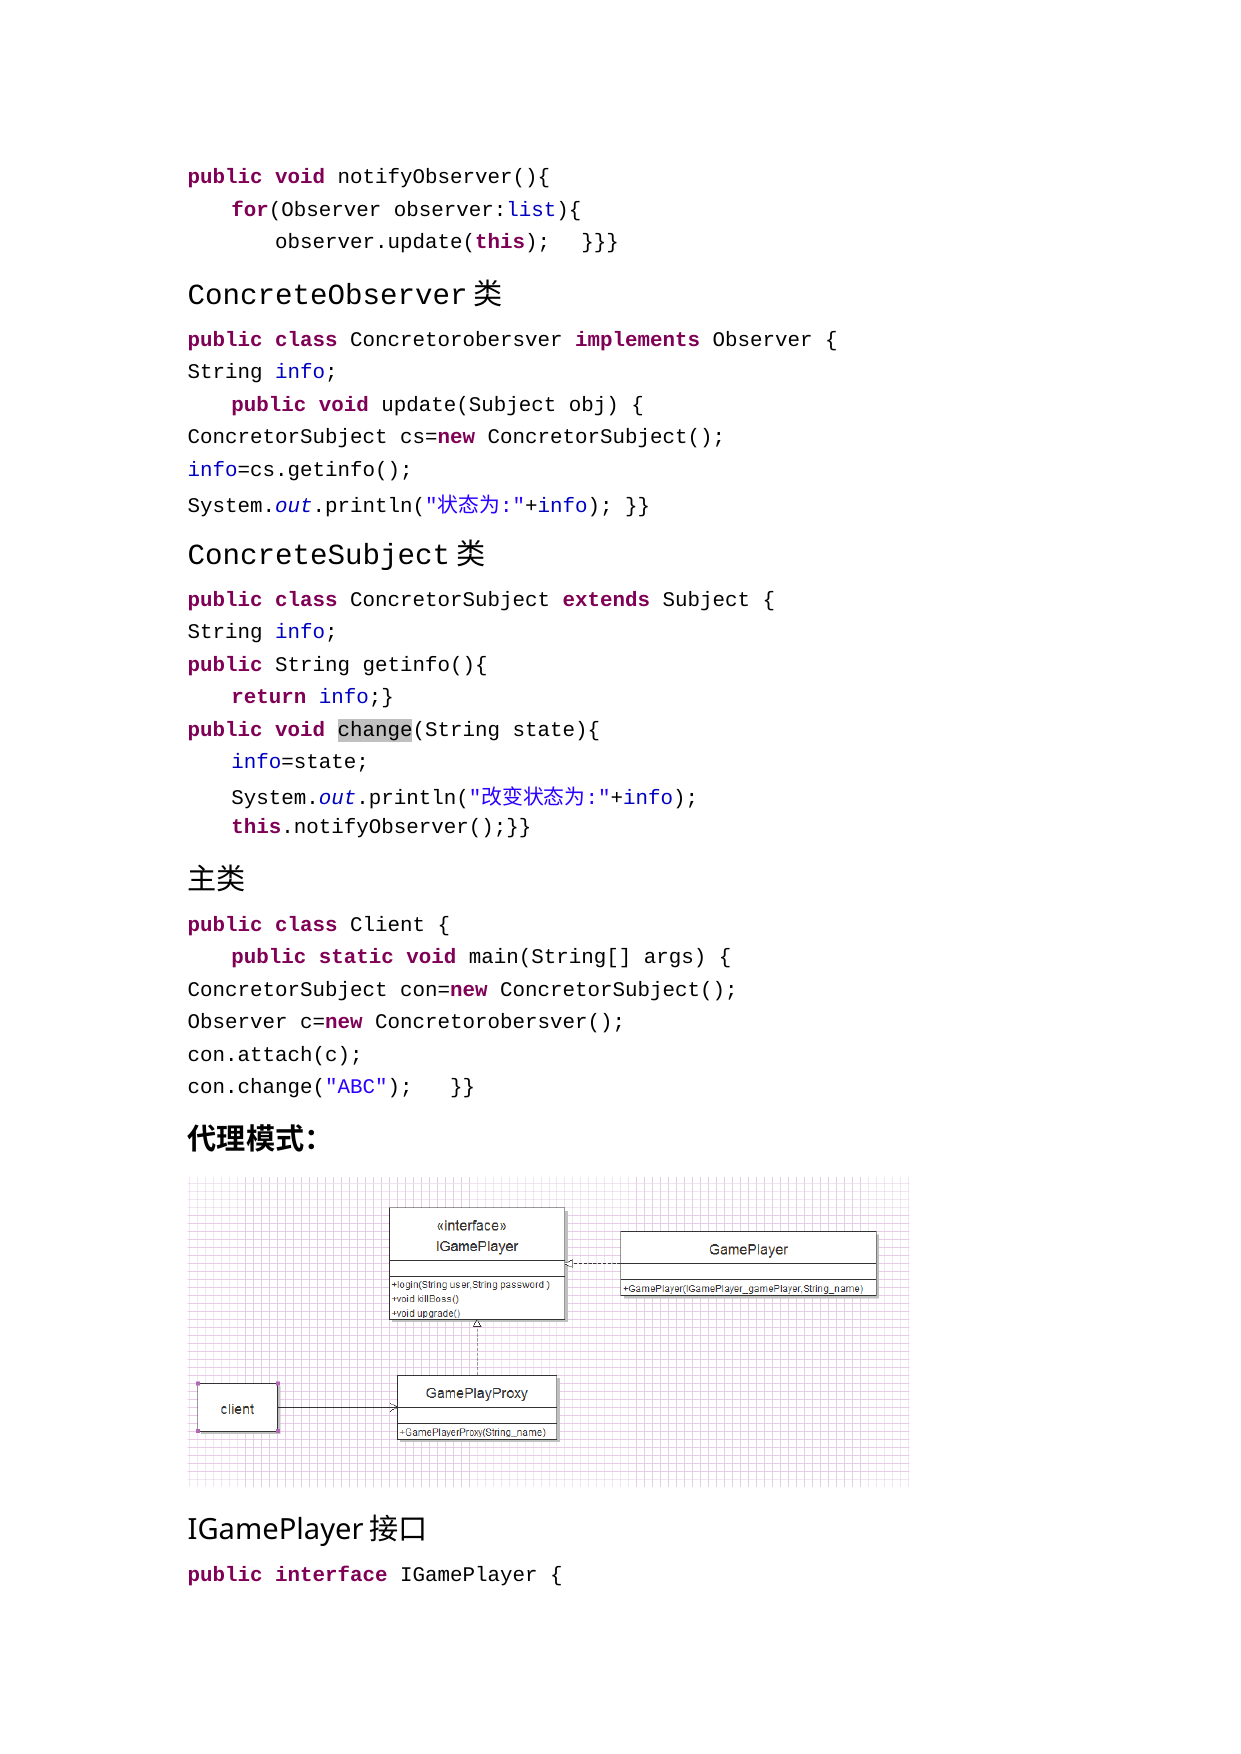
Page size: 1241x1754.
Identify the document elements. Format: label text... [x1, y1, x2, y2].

text return info;} [187, 682, 1053, 714]
text con.attach(c); [187, 1039, 1053, 1072]
text public void change(String state){ [187, 714, 1053, 747]
text public String getinfo(){ [187, 649, 1053, 682]
text 代理模式： [187, 1104, 1053, 1169]
text public class ConcretorSubject extends Subject { [187, 584, 1053, 617]
text con.change("ABC"); }} [187, 1072, 1053, 1104]
text String info; [187, 357, 1053, 389]
text this.notifyObserver();}} [187, 812, 1053, 844]
text ConcretorSubject con=new ConcretorSubject(); [187, 974, 1053, 1007]
text 主类 [187, 844, 1053, 909]
text public interface IGamePlayer { [187, 1559, 1053, 1592]
text info=cs.getinfo(); [187, 454, 1053, 487]
text ConcreteObserver类 [187, 259, 1053, 324]
text ConcretorSubject cs=new ConcretorSubject(); [187, 422, 1053, 454]
picture [187, 1177, 910, 1487]
text System.out.println("改变状态为:"+info); [187, 779, 1053, 812]
text observer.update(this); }}} [187, 227, 1053, 259]
text public void update(Subject obj) { [187, 389, 1053, 422]
text System.out.println("状态为:"+info); }} [187, 487, 1053, 519]
text ConcreteSubject类 [187, 519, 1053, 584]
text public void notifyObserver(){ [187, 162, 1053, 194]
text public class Concretorobersver implements Observer { [187, 324, 1053, 357]
text public static void main(String[] args) { [187, 942, 1053, 974]
text for(Observer observer:list){ [187, 194, 1053, 227]
text IGamePlayer接口 [187, 1494, 1053, 1559]
text Observer c=new Concretorobersver(); [187, 1007, 1053, 1039]
text String info; [187, 617, 1053, 649]
text public class Client { [187, 909, 1053, 942]
text info=state; [187, 747, 1053, 779]
